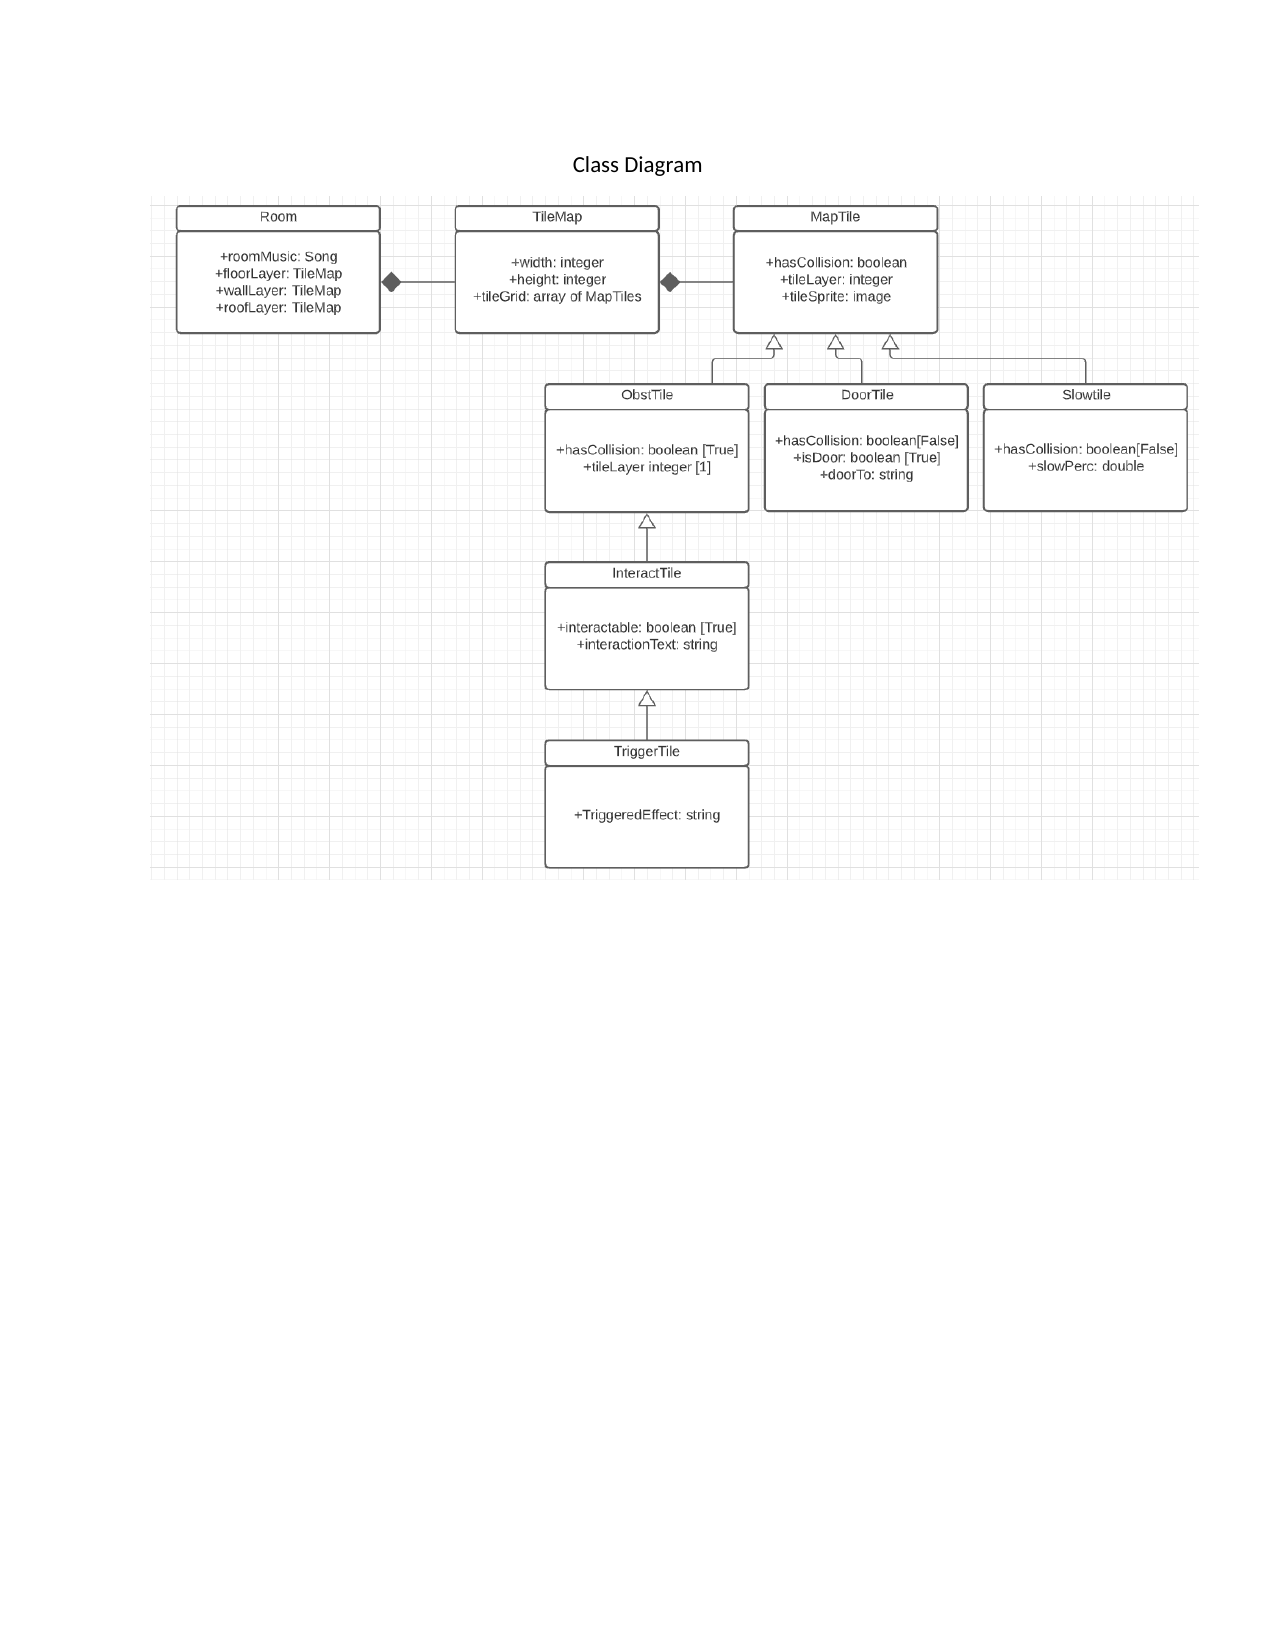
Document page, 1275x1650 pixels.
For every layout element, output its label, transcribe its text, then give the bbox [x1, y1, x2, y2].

text Class Diagram [150, 150, 1125, 178]
picture [150, 196, 1199, 880]
